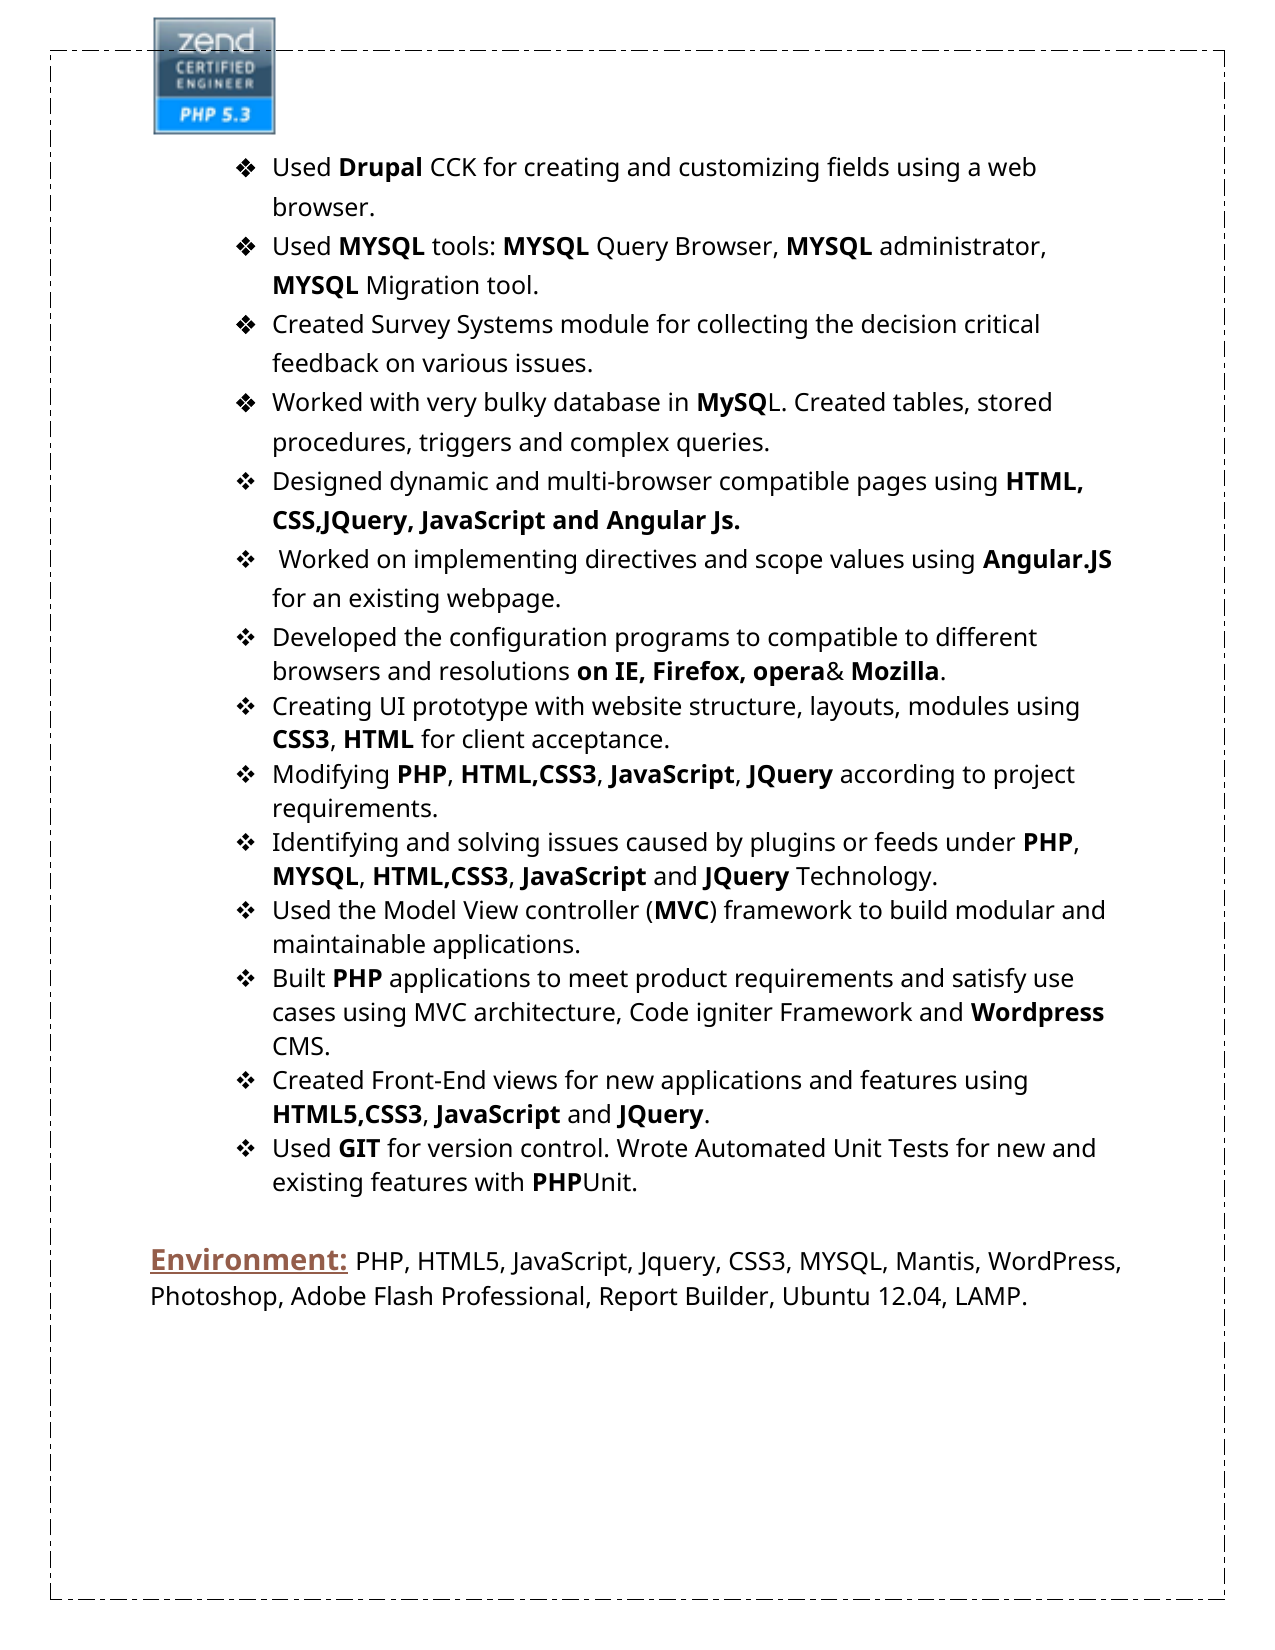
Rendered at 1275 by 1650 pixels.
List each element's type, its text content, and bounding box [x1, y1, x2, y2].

list Identifying and solving issues caused by plugins or feeds under PHP, MYSQL, HTML,CSS3, JavaScript and JQuery Technology. [234, 824, 1125, 892]
list Used Drupal CCK for creating and customizing fields using a web browser. [234, 150, 1125, 223]
list Worked on implementing directives and scope values using Angular.JS for an existing webpage. [234, 542, 1125, 615]
list Developed the configuration programs to compatible to different browsers and resolutions on IE, Firefox, opera& Mozilla. [234, 620, 1125, 688]
list Built PHP applications to meet product requirements and satisfy use cases using MVC architecture, Code igniter Framework and Wordpress CMS. [234, 961, 1125, 1063]
list Modifying PHP, HTML,CSS3, JavaScript, JQuery according to project requirements. [234, 756, 1125, 824]
picture [150, 15, 280, 139]
list Used the Model View controller (MVC) framework to build modular and maintainable applications. [234, 892, 1125, 961]
list Designed dynamic and multi-browser compatible pages using HTML, CSS,JQuery, JavaScript and Angular Js. [234, 463, 1125, 537]
list Used MYSQL tools: MYSQL Query Browser, MYSQL administrator, MYSQL Migration tool. [234, 228, 1125, 302]
list Creating UI prototype with website structure, layouts, modules using CSS3, HTML for client acceptance. [234, 688, 1125, 756]
list Created Survey Systems module for collecting the decision critical feedback on various issues. [234, 307, 1125, 380]
list Worked with very bulky database in MySQL. Created tables, stored procedures, triggers and complex queries. [234, 385, 1125, 458]
text Environment: PHP, HTML5, JavaScript, Jquery, CSS3, MYSQL, Mantis, WordPress, Photoshop, Adobe Flash Professional, Report Builder, Ubuntu 12.04, LAMP. [150, 1239, 1125, 1312]
list Used GIT for version control. Wrote Automated Unit Tests for new and existing features with PHPUnit. [234, 1131, 1125, 1199]
list Created Front-End views for new applications and features using HTML5,CSS3, JavaScript and JQuery. [234, 1063, 1125, 1131]
